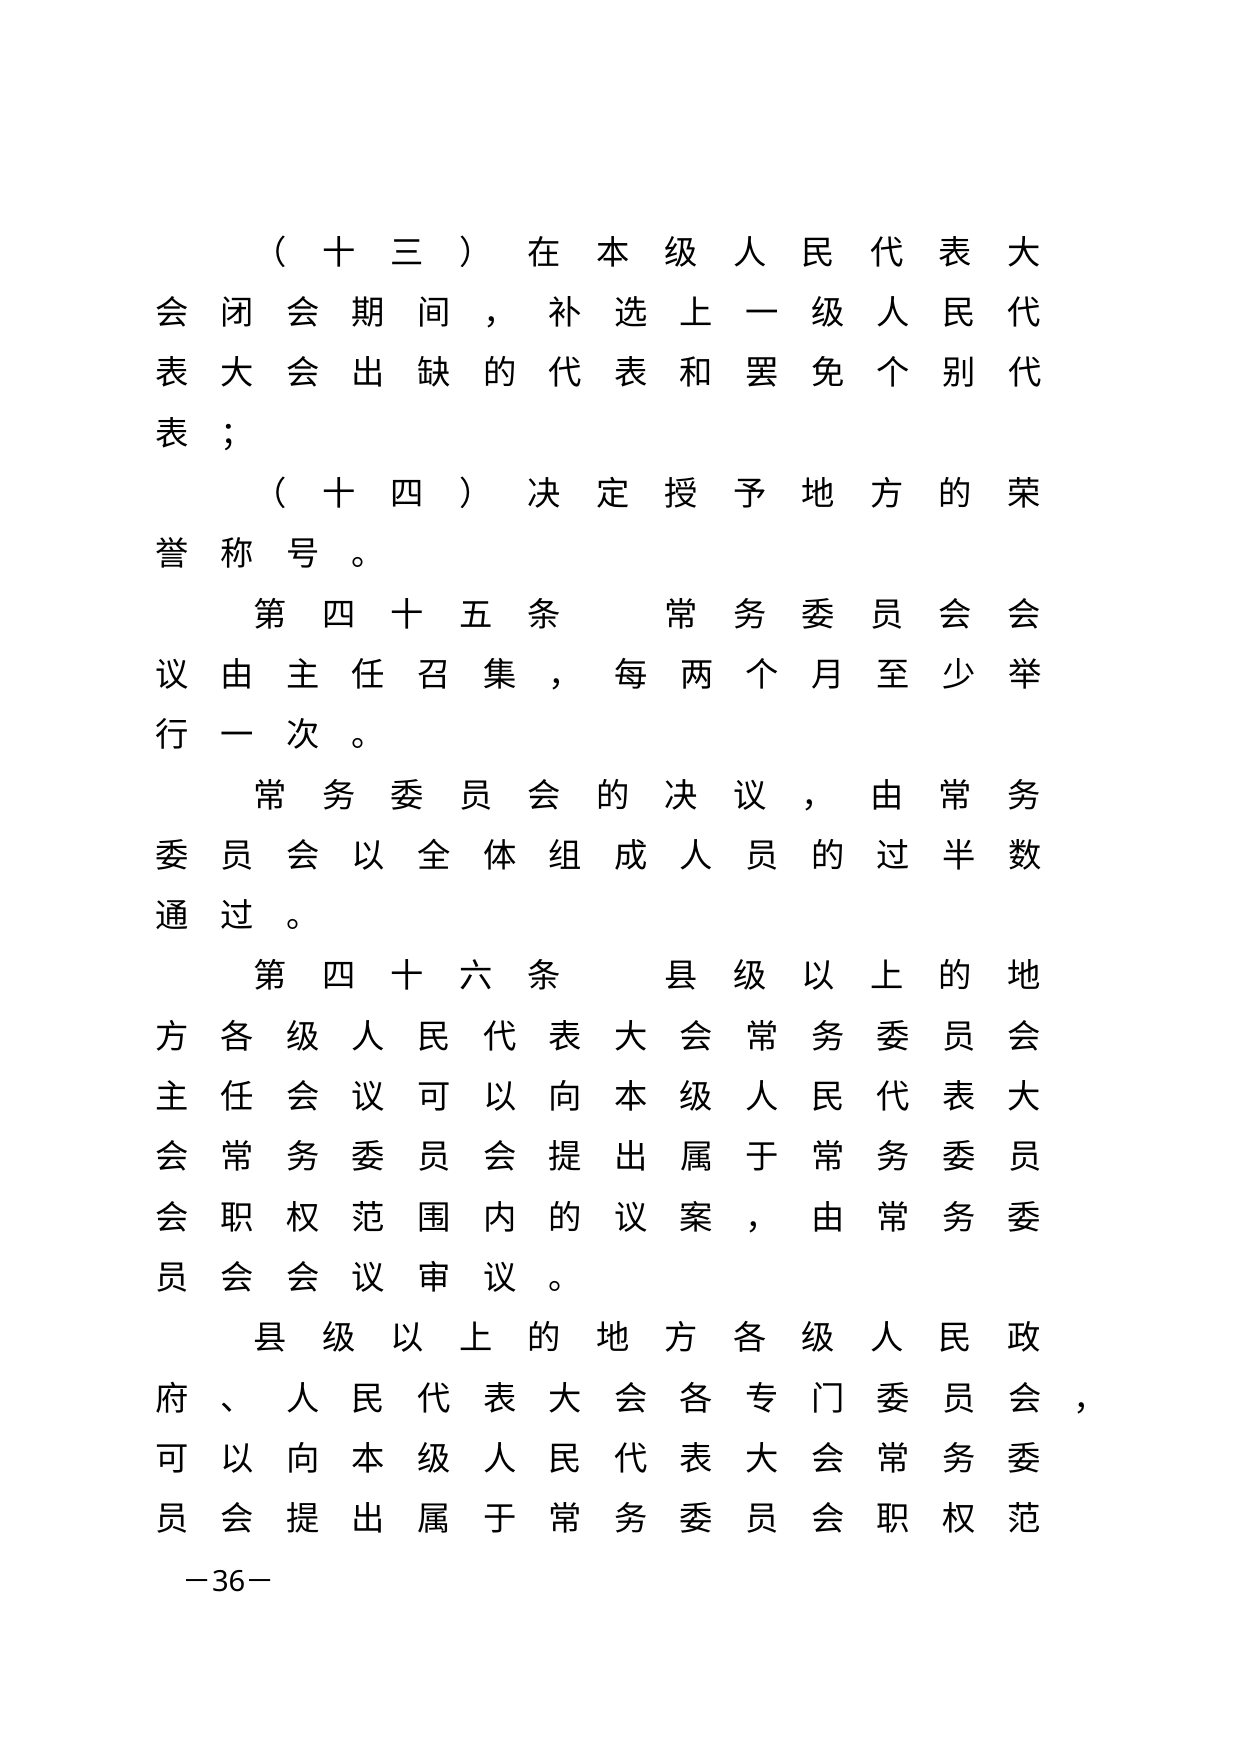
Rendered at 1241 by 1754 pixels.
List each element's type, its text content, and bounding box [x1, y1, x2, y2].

text 县级以上的地方各级人民政府、人民代表大会各专门委员会，可以向本级人民代表大会常务委员会提出属于常务委员会职权范围内的议案，由主任会议决定提请常务委员会会议审议，或者先交有关的专门委员会审议、提出报告，再提请常务委员会会议审议。 [155, 1305, 1073, 1546]
text 常务委员会的决议，由常务委员会以全体组成人员的过半数通过。 [155, 762, 1073, 943]
text （十四）决定授予地方的荣誉称号。 [155, 461, 1073, 581]
text （十三）在本级人民代表大会闭会期间，补选上一级人民代表大会出缺的代表和罢免个别代表； [155, 219, 1073, 461]
text 第四十六条 县级以上的地方各级人民代表大会常务委员会主任会议可以向本级人民代表大会常务委员会提出属于常务委员会职权范围内的议案，由常务委员会会议审议。 [155, 943, 1073, 1305]
text 第四十五条 常务委员会会议由主任召集，每两个月至少举行一次。 [155, 581, 1073, 762]
